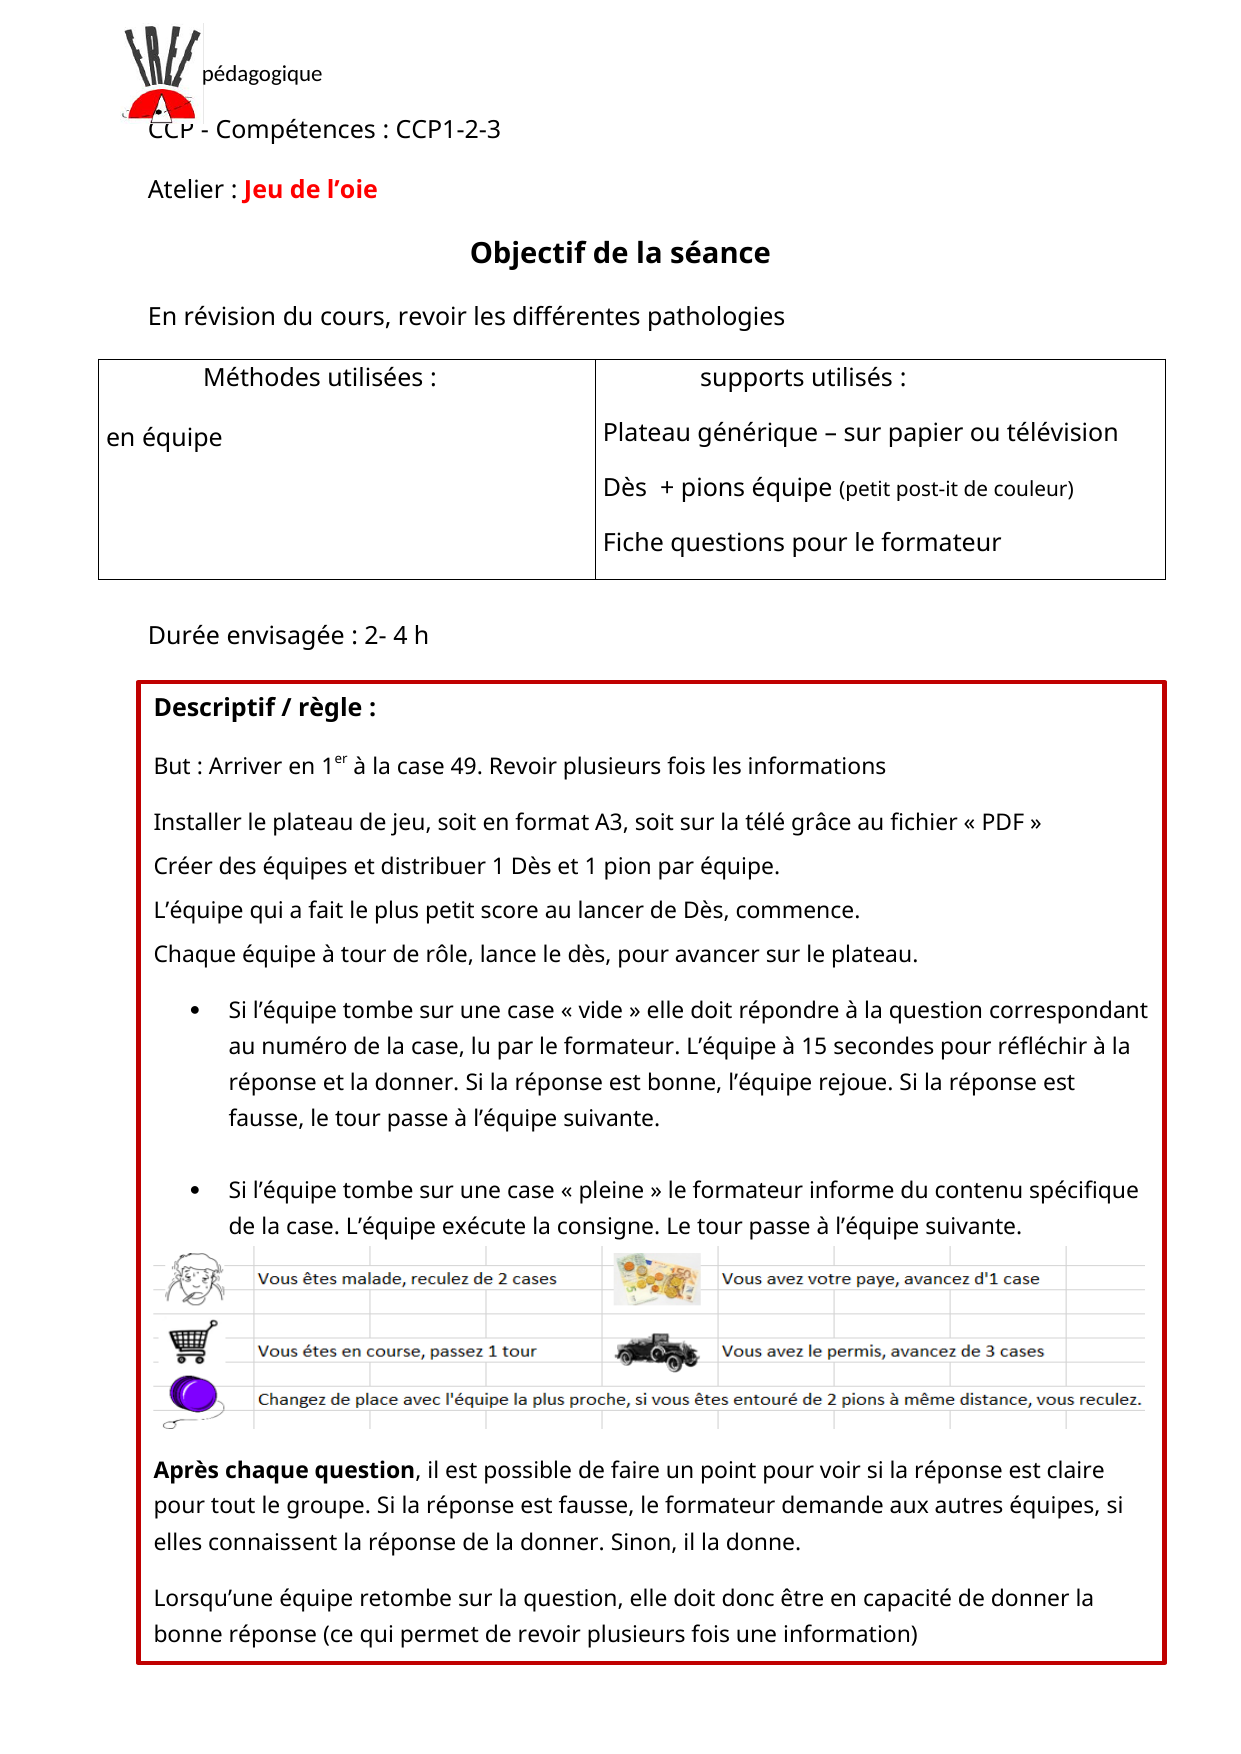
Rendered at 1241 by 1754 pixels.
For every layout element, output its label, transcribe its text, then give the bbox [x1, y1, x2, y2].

text Objectif de la séance [148, 232, 1093, 272]
text Fiche pédagogique [204, 59, 1093, 87]
picture [153, 1246, 1145, 1429]
table_header supports utilisés : Plateau générique – sur papier ou télévision Dès + pions équipe (petit post-it de couleur) Fiche questions pour le formateur [596, 360, 1165, 579]
text Atelier : Jeu de l’oie [148, 172, 1093, 206]
table_header Méthodes utilisées : en équipe [99, 360, 595, 579]
text En révision du cours, revoir les différentes pathologies [148, 298, 1093, 333]
text CCP - Compétences : CCP1-2-3 [148, 112, 1093, 146]
picture [120, 23, 204, 124]
text Durée envisagée : 2- 4 h [148, 617, 1093, 651]
